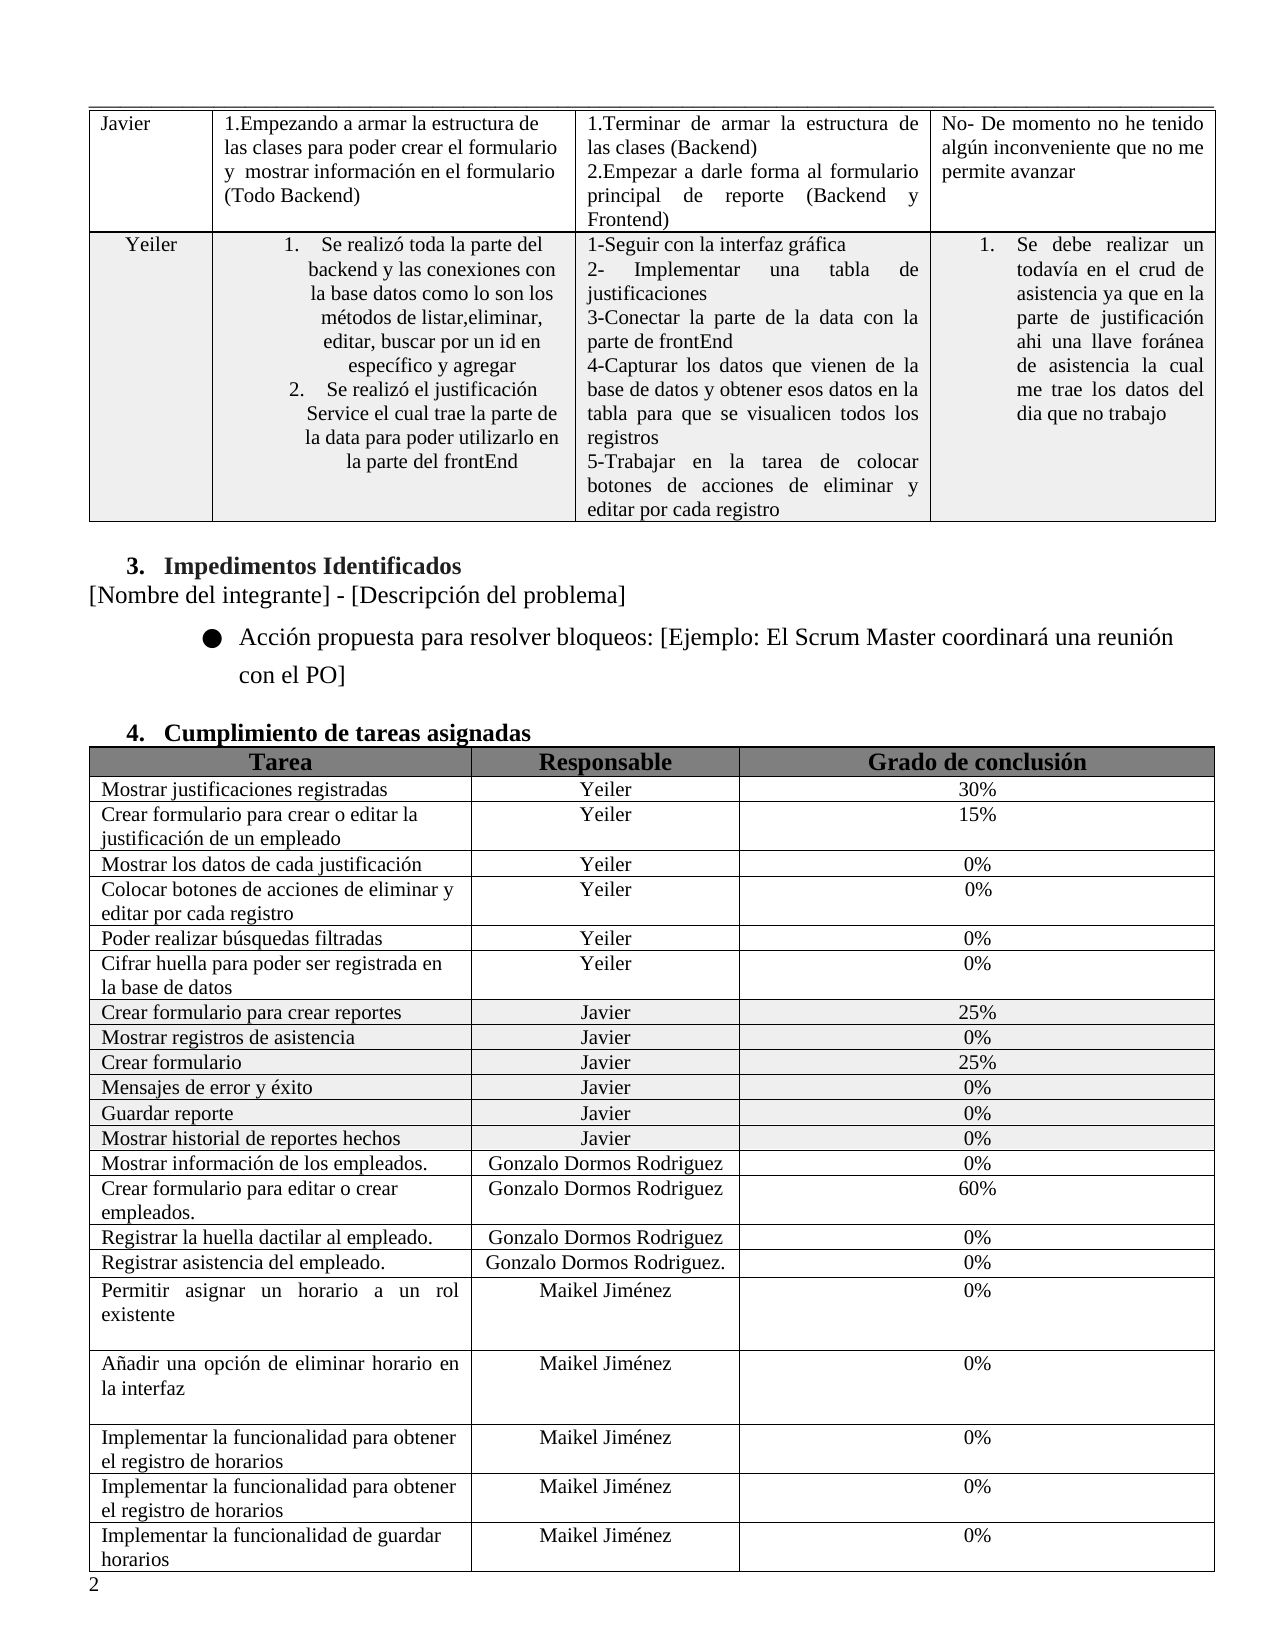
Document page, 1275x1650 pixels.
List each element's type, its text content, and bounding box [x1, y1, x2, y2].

table_cell Javier [472, 1100, 739, 1124]
table_cell Maikel Jiménez [472, 1351, 739, 1423]
table_cell Yeiler [472, 951, 739, 999]
table_cell 0% [740, 1100, 1214, 1124]
table_cell Mostrar historial de reportes hechos [90, 1126, 471, 1149]
table_cell Se debe realizar un todavía en el crud de asistencia ya que en la parte de justificación ahi una llave foránea de asistencia la cual me trae los datos del dia que no trabajo [931, 233, 1215, 521]
table_cell Mostrar registros de asistencia [90, 1025, 471, 1049]
table_cell Javier [472, 1075, 739, 1099]
table_cell Gonzalo Dormos Rodriguez [472, 1151, 739, 1175]
table_cell 0% [740, 1474, 1214, 1522]
table_cell Añadir una opción de eliminar horario en la interfaz [90, 1351, 471, 1423]
table_cell Javier [472, 1050, 739, 1074]
table_cell Mostrar justificaciones registradas [90, 777, 471, 801]
table_cell 0% [740, 926, 1214, 950]
table_cell Poder realizar búsquedas filtradas [90, 926, 471, 950]
table_cell Yeiler [472, 877, 739, 925]
table_cell Yeiler [472, 851, 739, 876]
list Cumplimiento de tareas asignadas [126, 718, 1216, 746]
table_cell 0% [740, 1351, 1214, 1423]
table_cell Javier [472, 1025, 739, 1049]
table_cell No- De momento no he tenido algún inconveniente que no me permite avanzar [931, 111, 1215, 231]
table_cell 25% [740, 1050, 1214, 1074]
table_cell Javier [472, 1126, 739, 1149]
table_cell 0% [740, 1025, 1214, 1049]
table_cell 0% [740, 1126, 1214, 1149]
table_cell Se realizó toda la parte del backend y las conexiones con la base datos como lo son los métodos de listar,eliminar, editar, buscar por un id en específico y agregar Se realizó el justificación Service el cual trae la parte de la data para poder utilizarlo en la parte del frontEnd [213, 233, 575, 521]
table_header Responsable [472, 748, 739, 776]
table_cell Yeiler [472, 802, 739, 850]
table_cell Permitir asignar un horario a un rol existente [90, 1278, 471, 1350]
table_cell Javier [90, 111, 212, 231]
table_cell Mostrar los datos de cada justificación [90, 851, 471, 876]
table_cell Mostrar información de los empleados. [90, 1151, 471, 1175]
table_header Grado de conclusión [740, 748, 1214, 776]
table_cell Registrar asistencia del empleado. [90, 1250, 471, 1277]
table_cell 15% [740, 802, 1214, 850]
table_cell Yeiler [90, 233, 212, 521]
table_cell Colocar botones de acciones de eliminar y editar por cada registro [90, 877, 471, 925]
table_cell Maikel Jiménez [472, 1474, 739, 1522]
table_cell Crear formulario para crear reportes [90, 1000, 471, 1024]
table_cell 0% [740, 1075, 1214, 1099]
table_cell Implementar la funcionalidad de guardar horarios [90, 1523, 471, 1571]
table_cell Implementar la funcionalidad para obtener el registro de horarios [90, 1474, 471, 1522]
table_cell Yeiler [472, 777, 739, 801]
text [Nombre del integrante] - [Descripción del problema] [89, 580, 1216, 609]
table_cell Implementar la funcionalidad para obtener el registro de horarios [90, 1425, 471, 1473]
table_cell Mensajes de error y éxito [90, 1075, 471, 1099]
table_cell 0% [740, 877, 1214, 925]
table_cell 25% [740, 1000, 1214, 1024]
table_cell 0% [740, 851, 1214, 876]
table_cell Maikel Jiménez [472, 1425, 739, 1473]
table_cell Guardar reporte [90, 1100, 471, 1124]
table_cell Gonzalo Dormos Rodriguez [472, 1176, 739, 1224]
table_cell 30% [740, 777, 1214, 801]
table_cell 60% [740, 1176, 1214, 1224]
table_cell 1-Seguir con la interfaz gráfica 2- Implementar una tabla de justificaciones 3-Conectar la parte de la data con la parte de frontEnd 4-Capturar los datos que vienen de la base de datos y obtener esos datos en la tabla para que se visualicen todos los registros 5-Trabajar en la tarea de colocar botones de acciones de eliminar y editar por cada registro [576, 233, 930, 521]
table_cell Crear formulario para crear o editar la justificación de un empleado [90, 802, 471, 850]
list Impedimentos Identificados [126, 551, 1216, 580]
table_cell 0% [740, 951, 1214, 999]
table_cell Gonzalo Dormos Rodriguez. [472, 1250, 739, 1277]
table_header Tarea [90, 748, 471, 776]
table_cell 0% [740, 1151, 1214, 1175]
list Acción propuesta para resolver bloqueos: [Ejemplo: El Scrum Master coordinará una reunión con el PO] [201, 609, 1216, 689]
table_cell 0% [740, 1523, 1214, 1571]
table_cell Maikel Jiménez [472, 1523, 739, 1571]
table_cell Crear formulario [90, 1050, 471, 1074]
table_cell 0% [740, 1425, 1214, 1473]
table_cell Yeiler [472, 926, 739, 950]
table_cell 1.Terminar de armar la estructura de las clases (Backend) 2.Empezar a darle forma al formulario principal de reporte (Backend y Frontend) [576, 111, 930, 231]
table_cell Javier [472, 1000, 739, 1024]
table_cell 0% [740, 1250, 1214, 1277]
table_cell Gonzalo Dormos Rodriguez [472, 1225, 739, 1249]
table_cell Maikel Jiménez [472, 1278, 739, 1350]
table_cell Crear formulario para editar o crear empleados. [90, 1176, 471, 1224]
table_cell 0% [740, 1278, 1214, 1350]
table_cell Cifrar huella para poder ser registrada en la base de datos [90, 951, 471, 999]
table_cell Registrar la huella dactilar al empleado. [90, 1225, 471, 1249]
table_cell 0% [740, 1225, 1214, 1249]
table_cell 1.Empezando a armar la estructura de las clases para poder crear el formulario y mostrar información en el formulario (Todo Backend) [213, 111, 575, 231]
